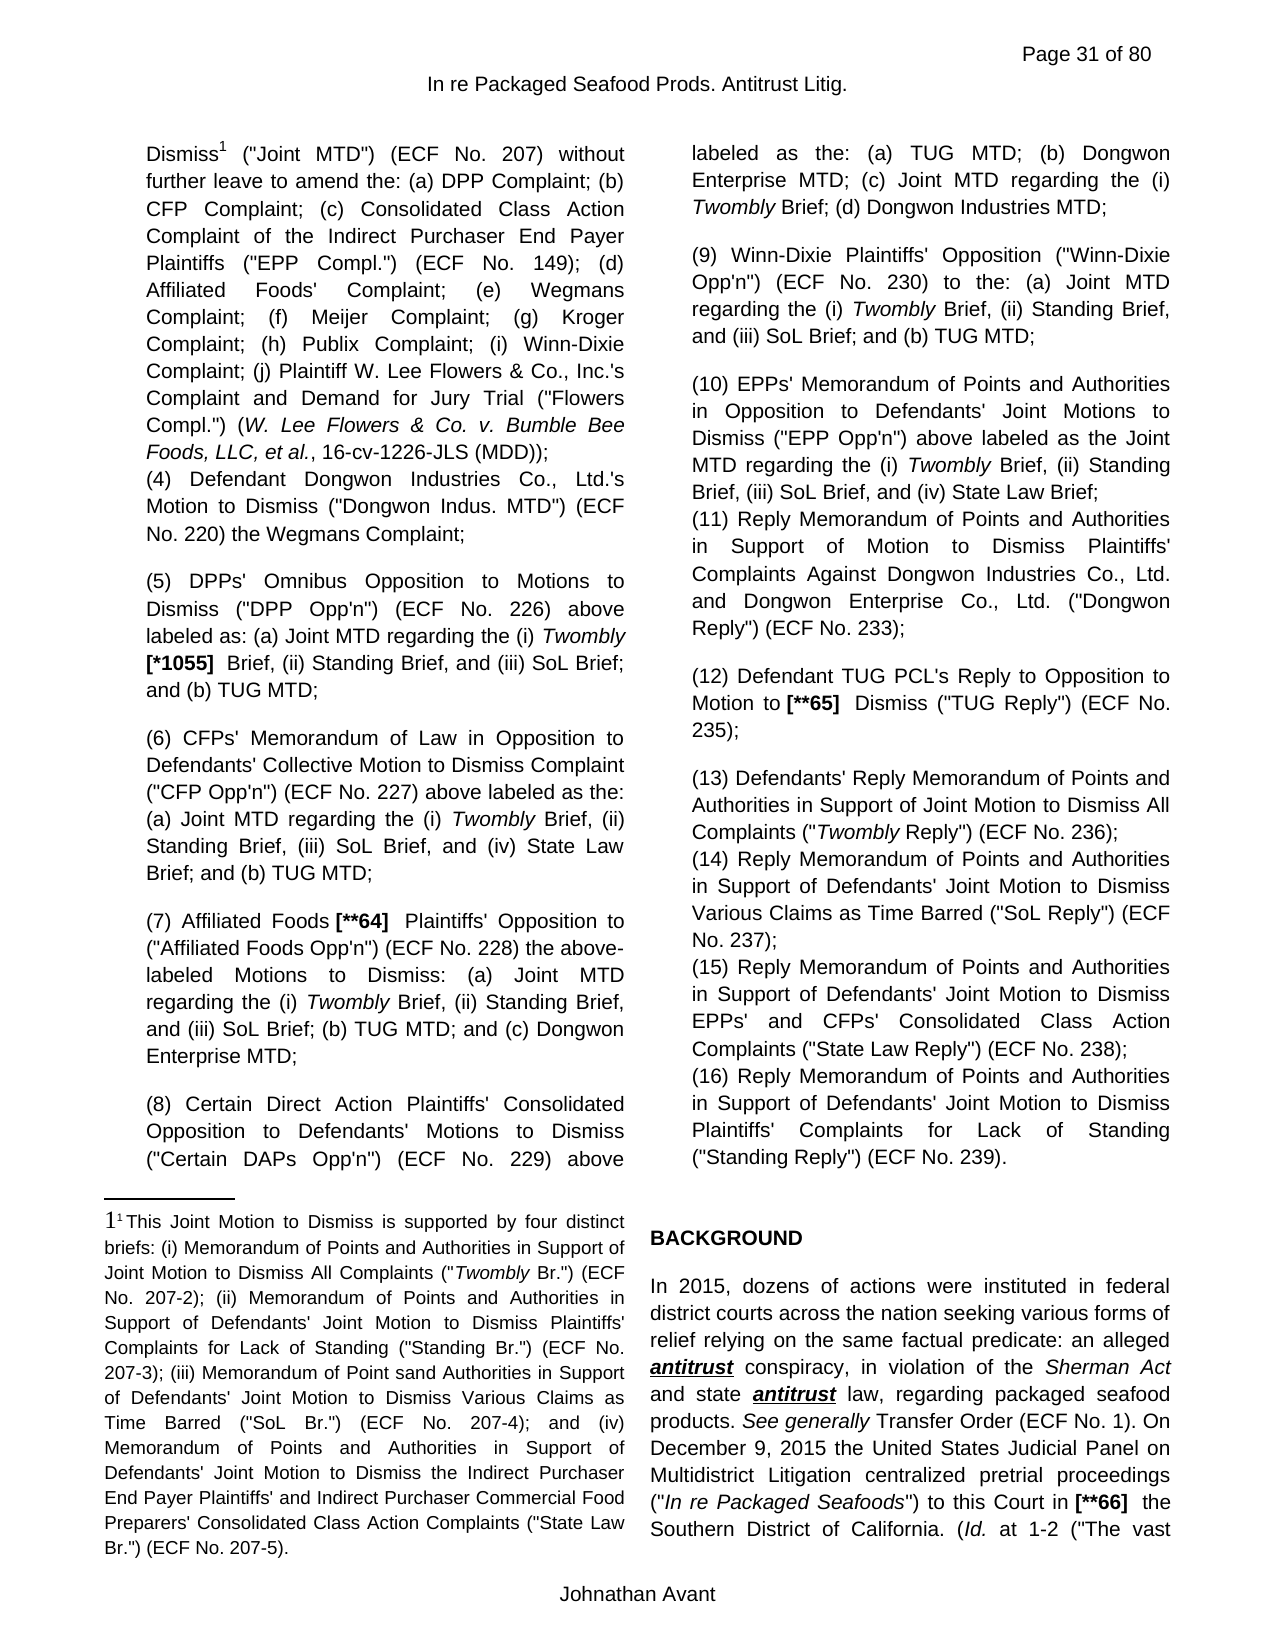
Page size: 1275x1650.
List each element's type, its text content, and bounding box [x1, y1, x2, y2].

text (8) Certain Direct Action Plaintiffs' Consolidated Opposition to Defendants' Motions to Dismiss ("Certain DAPs Opp'n") (ECF No. 229) above labeled as the: (a) TUG MTD; (b) Dongwon Enterprise MTD; (c) Joint MTD regarding the (i) Twombly Brief; (d) Dongwon Industries MTD; [146, 1089, 625, 1170]
text (5) DPPs' Omnibus Opposition to Motions to Dismiss ("DPP Opp'n") (ECF No. 226) above labeled as: (a) Joint MTD regarding the (i) Twombly [*1055] Brief, (ii) Standing Brief, and (iii) SoL Brief; and (b) TUG MTD; [146, 566, 625, 702]
text (7) Affiliated Foods [**64] Plaintiffs' Opposition to ("Affiliated Foods Opp'n") (ECF No. 228) the above-labeled Motions to Dismiss: (a) Joint MTD regarding the (i) Twombly Brief, (ii) Standing Brief, and (iii) SoL Brief; (b) TUG MTD; and (c) Dongwon Enterprise MTD; [146, 906, 625, 1068]
text (15) Reply Memorandum of Points and Authorities in Support of Defendants' Joint Motion to Dismiss EPPs' and CFPs' Consolidated Class Action Complaints ("State Law Reply") (ECF No. 238); [692, 952, 1171, 1060]
text (13) Defendants' Reply Memorandum of Points and Authorities in Support of Joint Motion to Dismiss All Complaints ("Twombly Reply") (ECF No. 236); [692, 762, 1171, 844]
text BACKGROUND [650, 1194, 1171, 1249]
text (9) Winn-Dixie Plaintiffs' Opposition ("Winn-Dixie Opp'n") (ECF No. 230) to the: (a) Joint MTD regarding the (i) Twombly Brief, (ii) Standing Brief, and (iii) SoL Brief; and (b) TUG MTD; [692, 239, 1171, 348]
text (14) Reply Memorandum of Points and Authorities in Support of Defendants' Joint Motion to Dismiss Various Claims as Time Barred ("SoL Reply") (ECF No. 237); [692, 844, 1171, 952]
text (11) Reply Memorandum of Points and Authorities in Support of Motion to Dismiss Plaintiffs' Complaints Against Dongwon Industries Co., Ltd. and Dongwon Enterprise Co., Ltd. ("Dongwon Reply") (ECF No. 233); [692, 504, 1171, 639]
text (16) Reply Memorandum of Points and Authorities in Support of Defendants' Joint Motion to Dismiss Plaintiffs' Complaints for Lack of Standing ("Standing Reply") (ECF No. 239). [692, 1060, 1171, 1169]
text (6) CFPs' Memorandum of Law in Opposition to Defendants' Collective Motion to Dismiss Complaint ("CFP Opp'n") (ECF No. 227) above labeled as the: (a) Joint MTD regarding the (i) Twombly Brief, (ii) Standing Brief, (iii) SoL Brief, and (iv) State Law Brief; and (b) TUG MTD; [146, 722, 625, 885]
text (8) Certain Direct Action Plaintiffs' Consolidated Opposition to Defendants' Motions to Dismiss ("Certain DAPs Opp'n") (ECF No. 229) above labeled as the: (a) TUG MTD; (b) Dongwon Enterprise MTD; (c) Joint MTD regarding the (i) Twombly Brief; (d) Dongwon Industries MTD; [692, 137, 1171, 219]
text (4) Defendant Dongwon Industries Co., Ltd.'s Motion to Dismiss ("Dongwon Indus. MTD") (ECF No. 220) the Wegmans Complaint; [146, 464, 625, 545]
text (10) EPPs' Memorandum of Points and Authorities in Opposition to Defendants' Joint Motions to Dismiss ("EPP Opp'n") above labeled as the Joint MTD regarding the (i) Twombly Brief, (ii) Standing Brief, (iii) SoL Brief, and (iv) State Law Brief; [692, 369, 1171, 504]
text (12) Defendant TUG PCL's Reply to Opposition to Motion to [**65] Dismiss ("TUG Reply") (ECF No. 235); [692, 660, 1171, 742]
